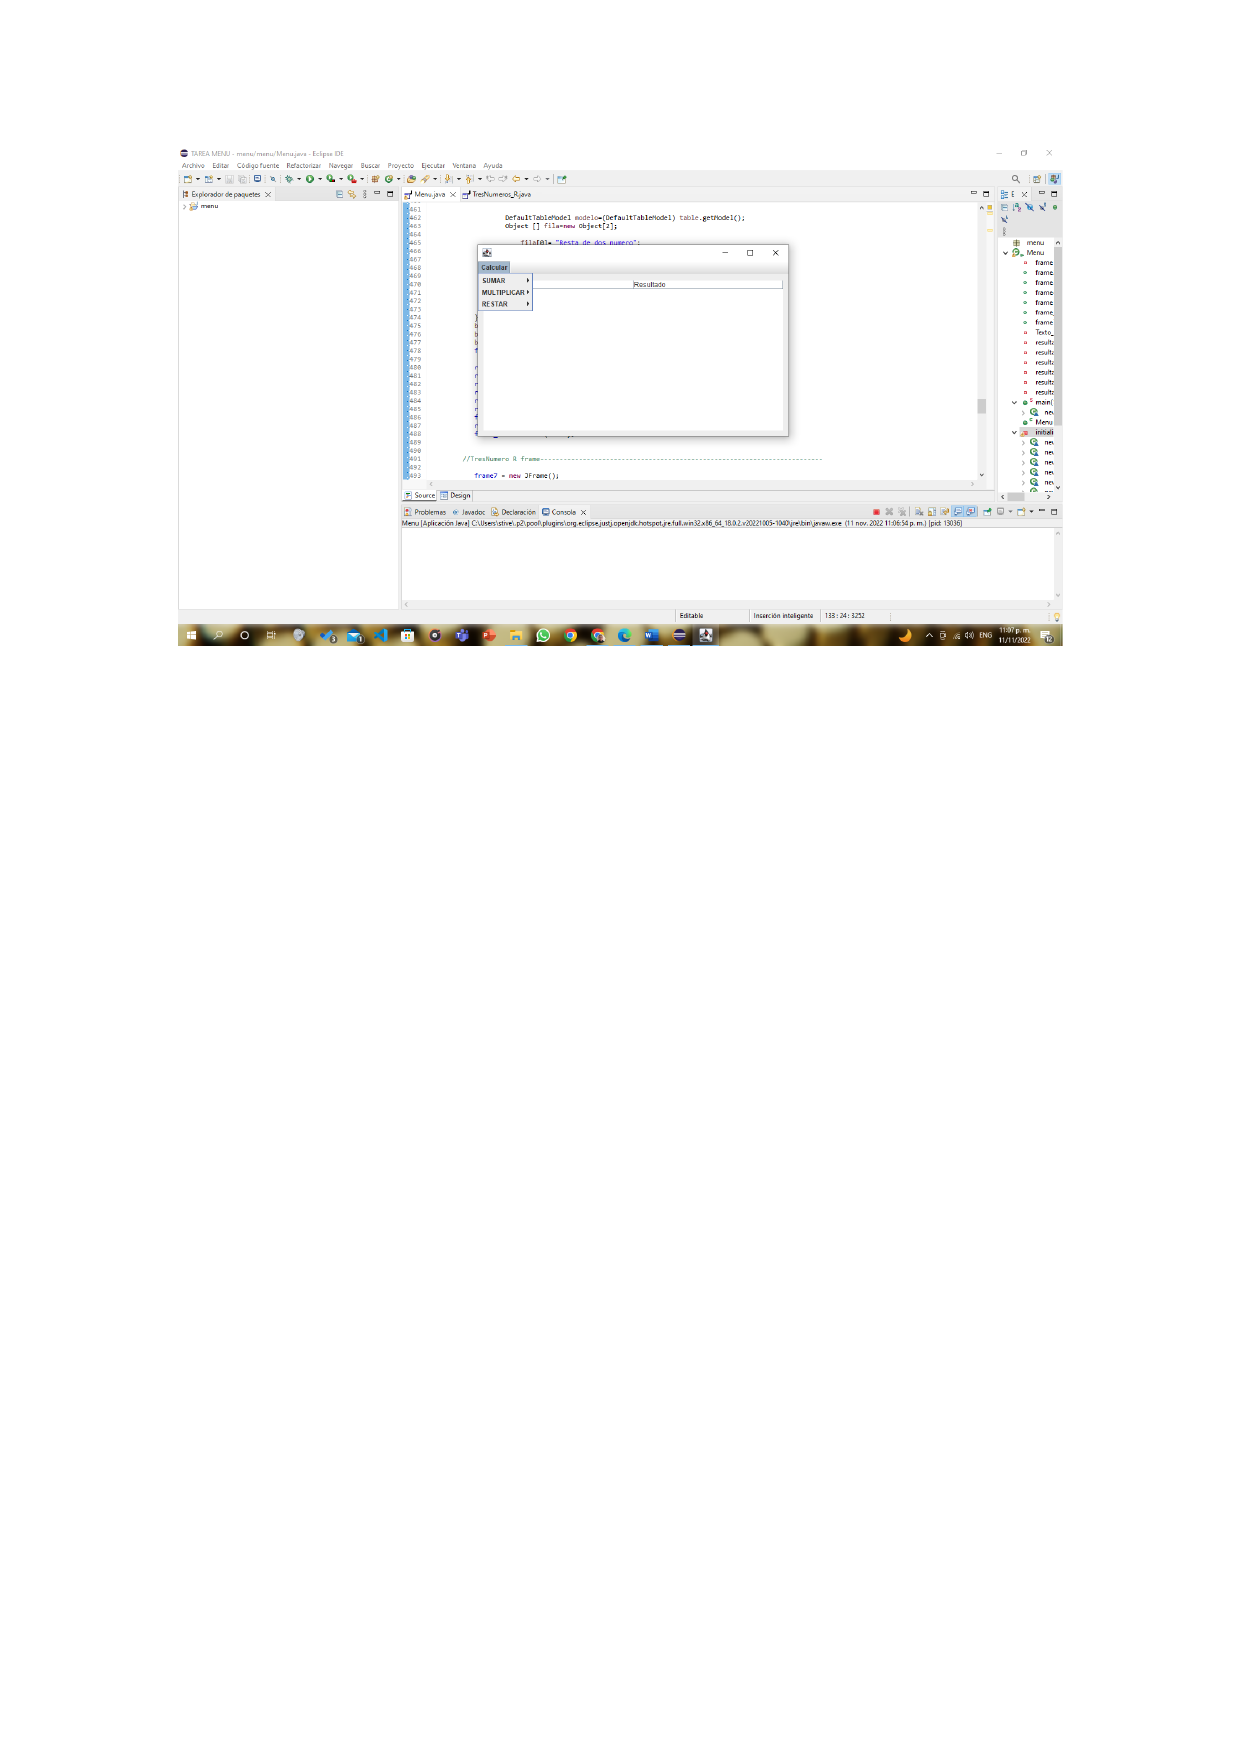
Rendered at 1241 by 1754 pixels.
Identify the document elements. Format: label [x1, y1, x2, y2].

picture [178, 147, 1063, 646]
